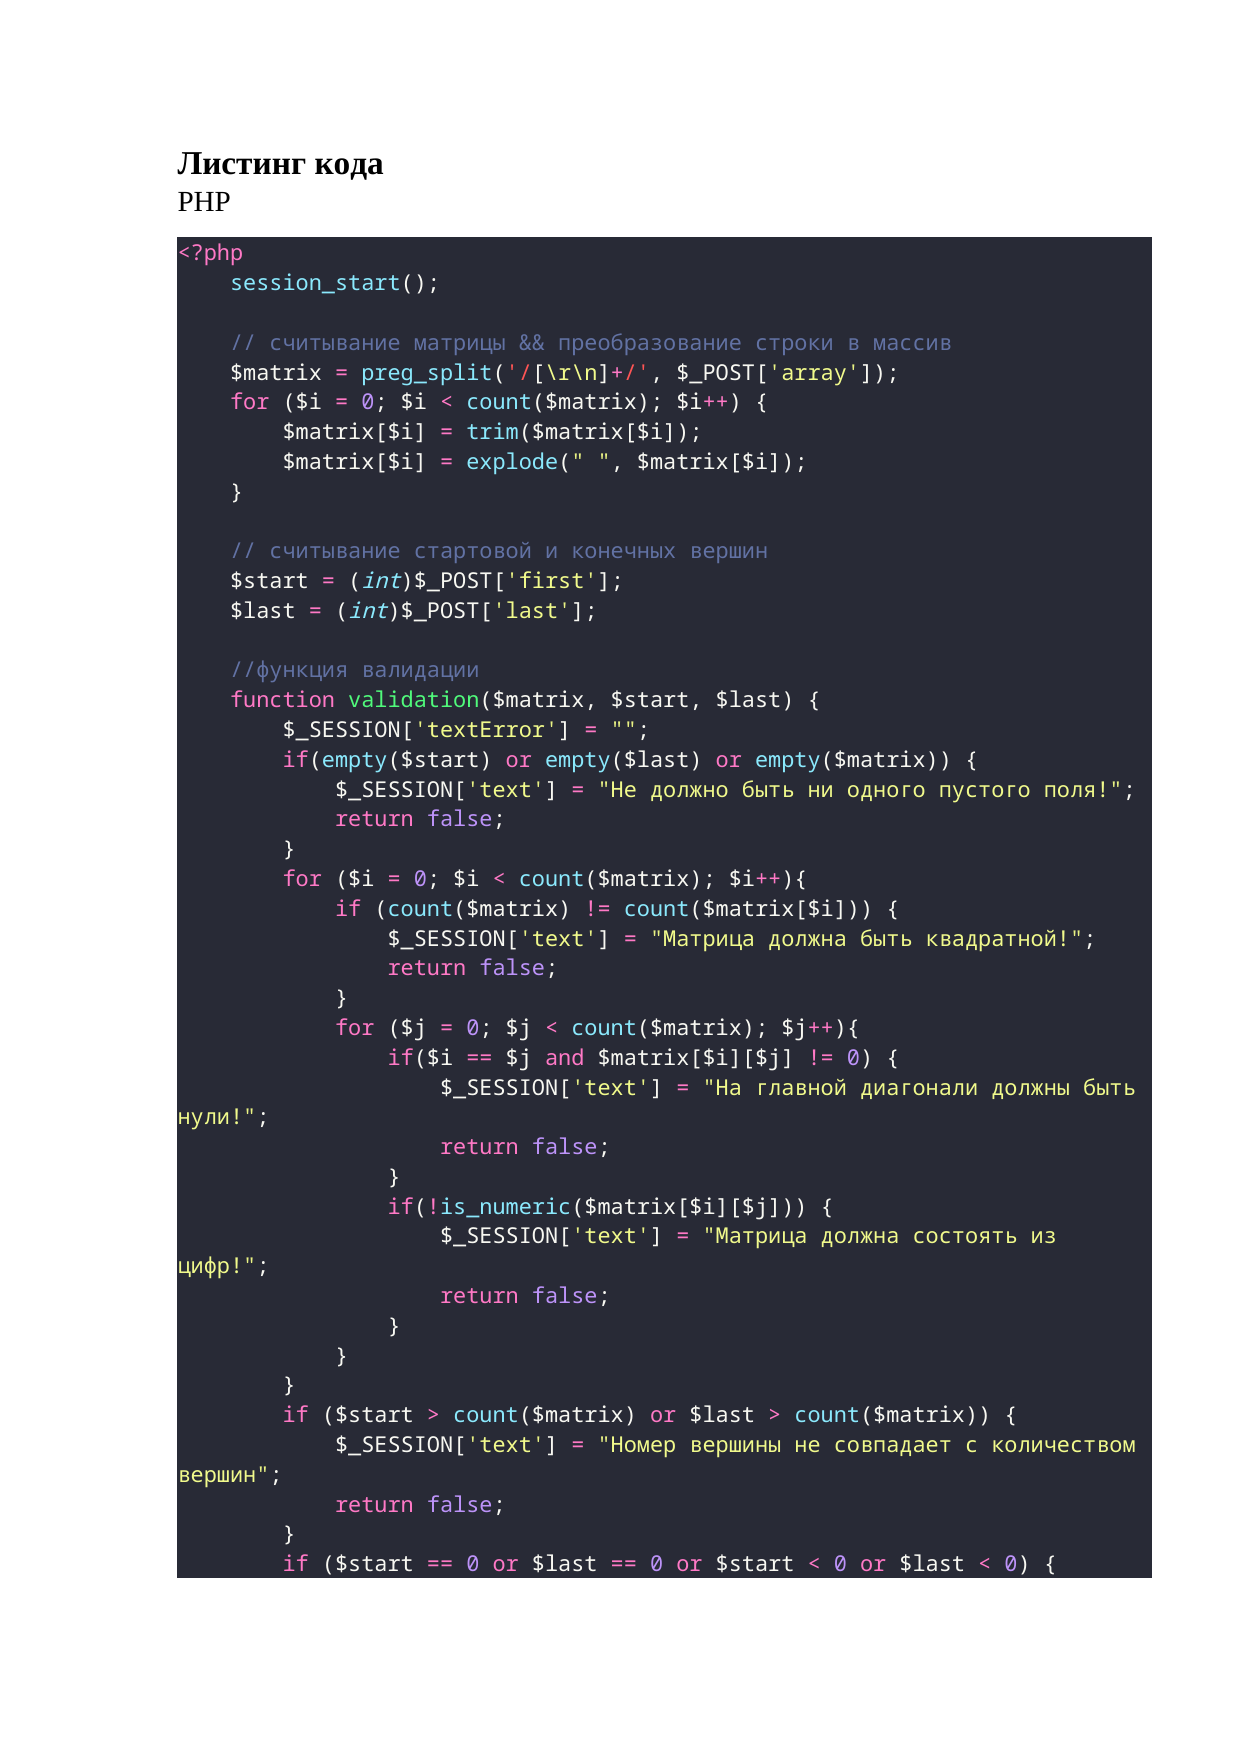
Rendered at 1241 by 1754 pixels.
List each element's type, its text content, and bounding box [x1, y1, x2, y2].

text $matrix[$i] = explode(" ", $matrix[$i]); [177, 446, 1152, 476]
text return false; [177, 803, 1152, 833]
text session_start(); [177, 267, 1152, 297]
text $matrix = preg_split('/[\r\n]+/', $_POST['array']); [177, 356, 1152, 386]
text if(!is_numeric($matrix[$i][$j])) { [177, 1191, 1152, 1220]
text return false; [177, 1131, 1152, 1161]
text if ($start > count($matrix) or $last > count($matrix)) { [177, 1399, 1152, 1429]
text } [177, 982, 1152, 1012]
text if (count($matrix) != count($matrix[$i])) { [177, 893, 1152, 922]
text for ($j = 0; $j < count($matrix); $j++){ [177, 1012, 1152, 1042]
text if($i == $j and $matrix[$i][$j] != 0) { [177, 1042, 1152, 1071]
text } [177, 1161, 1152, 1191]
text // считывание матрицы && преобразование строки в массив [177, 327, 1152, 356]
text $_SESSION['text'] = "Номер вершины не совпадает с количеством вершин"; [177, 1429, 1152, 1488]
text for ($i = 0; $i < count($matrix); $i++) { [177, 386, 1152, 416]
text for ($i = 0; $i < count($matrix); $i++){ [177, 863, 1152, 893]
text } [177, 833, 1152, 863]
text function validation($matrix, $start, $last) { [177, 684, 1152, 714]
text //функция валидации [177, 654, 1152, 684]
text } [177, 1369, 1152, 1399]
text } [177, 1518, 1152, 1548]
text return false; [177, 952, 1152, 982]
text $_SESSION['textError'] = ""; [177, 714, 1152, 744]
text // считывание стартовой и конечных вершин [177, 535, 1152, 565]
text $_SESSION['text'] = "Не должно быть ни одного пустого поля!"; [177, 773, 1152, 803]
text $start = (int)$_POST['first']; [177, 565, 1152, 595]
text <?php [177, 237, 1152, 267]
text return false; [177, 1280, 1152, 1310]
text PHP [177, 184, 1152, 218]
text $last = (int)$_POST['last']; [177, 595, 1152, 624]
text $_SESSION['text'] = "На главной диагонали должны быть нули!"; [177, 1071, 1152, 1131]
text } [177, 1310, 1152, 1339]
text } [177, 1339, 1152, 1369]
text if ($start == 0 or $last == 0 or $start < 0 or $last < 0) { [177, 1548, 1152, 1578]
subtitle Листинг кода [177, 143, 1152, 181]
text $_SESSION['text'] = "Матрица должна быть квадратной!"; [177, 922, 1152, 952]
text if(empty($start) or empty($last) or empty($matrix)) { [177, 744, 1152, 773]
text } [177, 476, 1152, 505]
text $_SESSION['text'] = "Матрица должна состоять из цифр!"; [177, 1220, 1152, 1280]
text return false; [177, 1488, 1152, 1518]
text $matrix[$i] = trim($matrix[$i]); [177, 416, 1152, 446]
